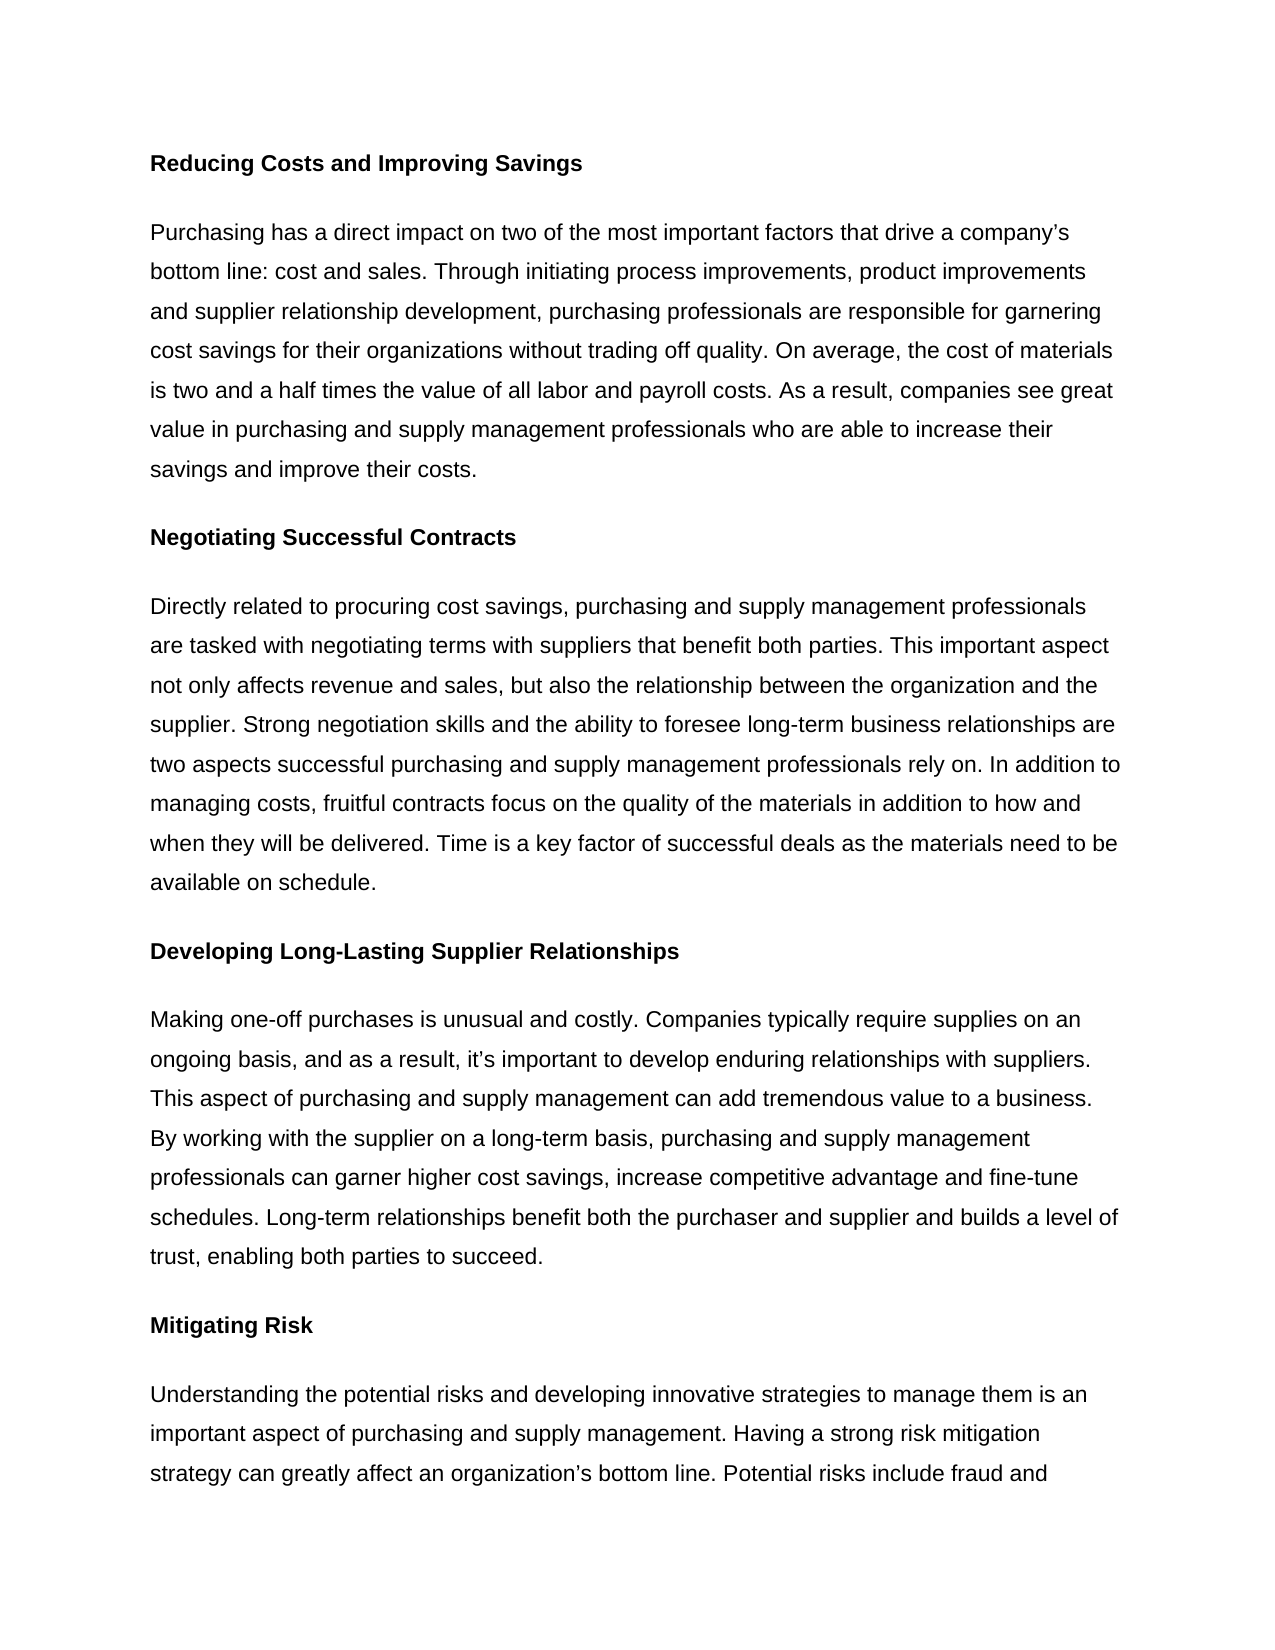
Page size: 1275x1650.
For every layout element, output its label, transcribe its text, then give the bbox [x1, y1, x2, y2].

subtitle Developing Long-Lasting Supplier Relationships [150, 938, 1125, 964]
subtitle Negotiating Successful Contracts [150, 524, 1125, 551]
text Directly related to procuring cost savings, purchasing and supply management professionals are tasked with negotiating terms with suppliers that benefit both parties. This important aspect not only affects revenue and sales, but also the relationship between the organization and the supplier. Strong negotiation skills and the ability to foresee long-term business relationships are two aspects successful purchasing and supply management professionals rely on. In addition to managing costs, fruitful contracts focus on the quality of the materials in addition to how and when they will be delivered. Time is a key factor of successful deals as the materials need to be available on schedule. [150, 593, 1125, 896]
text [150, 1381, 1125, 1486]
text Making one-off purchases is unusual and costly. Companies typically require supplies on an ongoing basis, and as a result, it’s important to develop enduring relationships with suppliers. This aspect of purchasing and supply management can add tremendous value to a business. By working with the supplier on a long-term basis, purchasing and supply management professionals can garner higher cost savings, increase competitive advantage and fine-tune schedules. Long-term relationships benefit both the purchaser and supplier and builds a level of trust, enabling both parties to succeed. [150, 1006, 1125, 1270]
text Purchasing has a direct impact on two of the most important factors that drive a company’s bottom line: cost and sales. Through initiating process improvements, product improvements and supplier relationship development, purchasing professionals are responsible for garnering cost savings for their organizations without trading off quality. On average, the cost of materials is two and a half times the value of all labor and payroll costs. As a result, companies see great value in purchasing and supply management professionals who are able to increase their savings and improve their costs. [150, 219, 1125, 482]
text Reducing Costs and Improving Savings [150, 150, 1125, 176]
subtitle Mitigating Risk [150, 1312, 1125, 1338]
